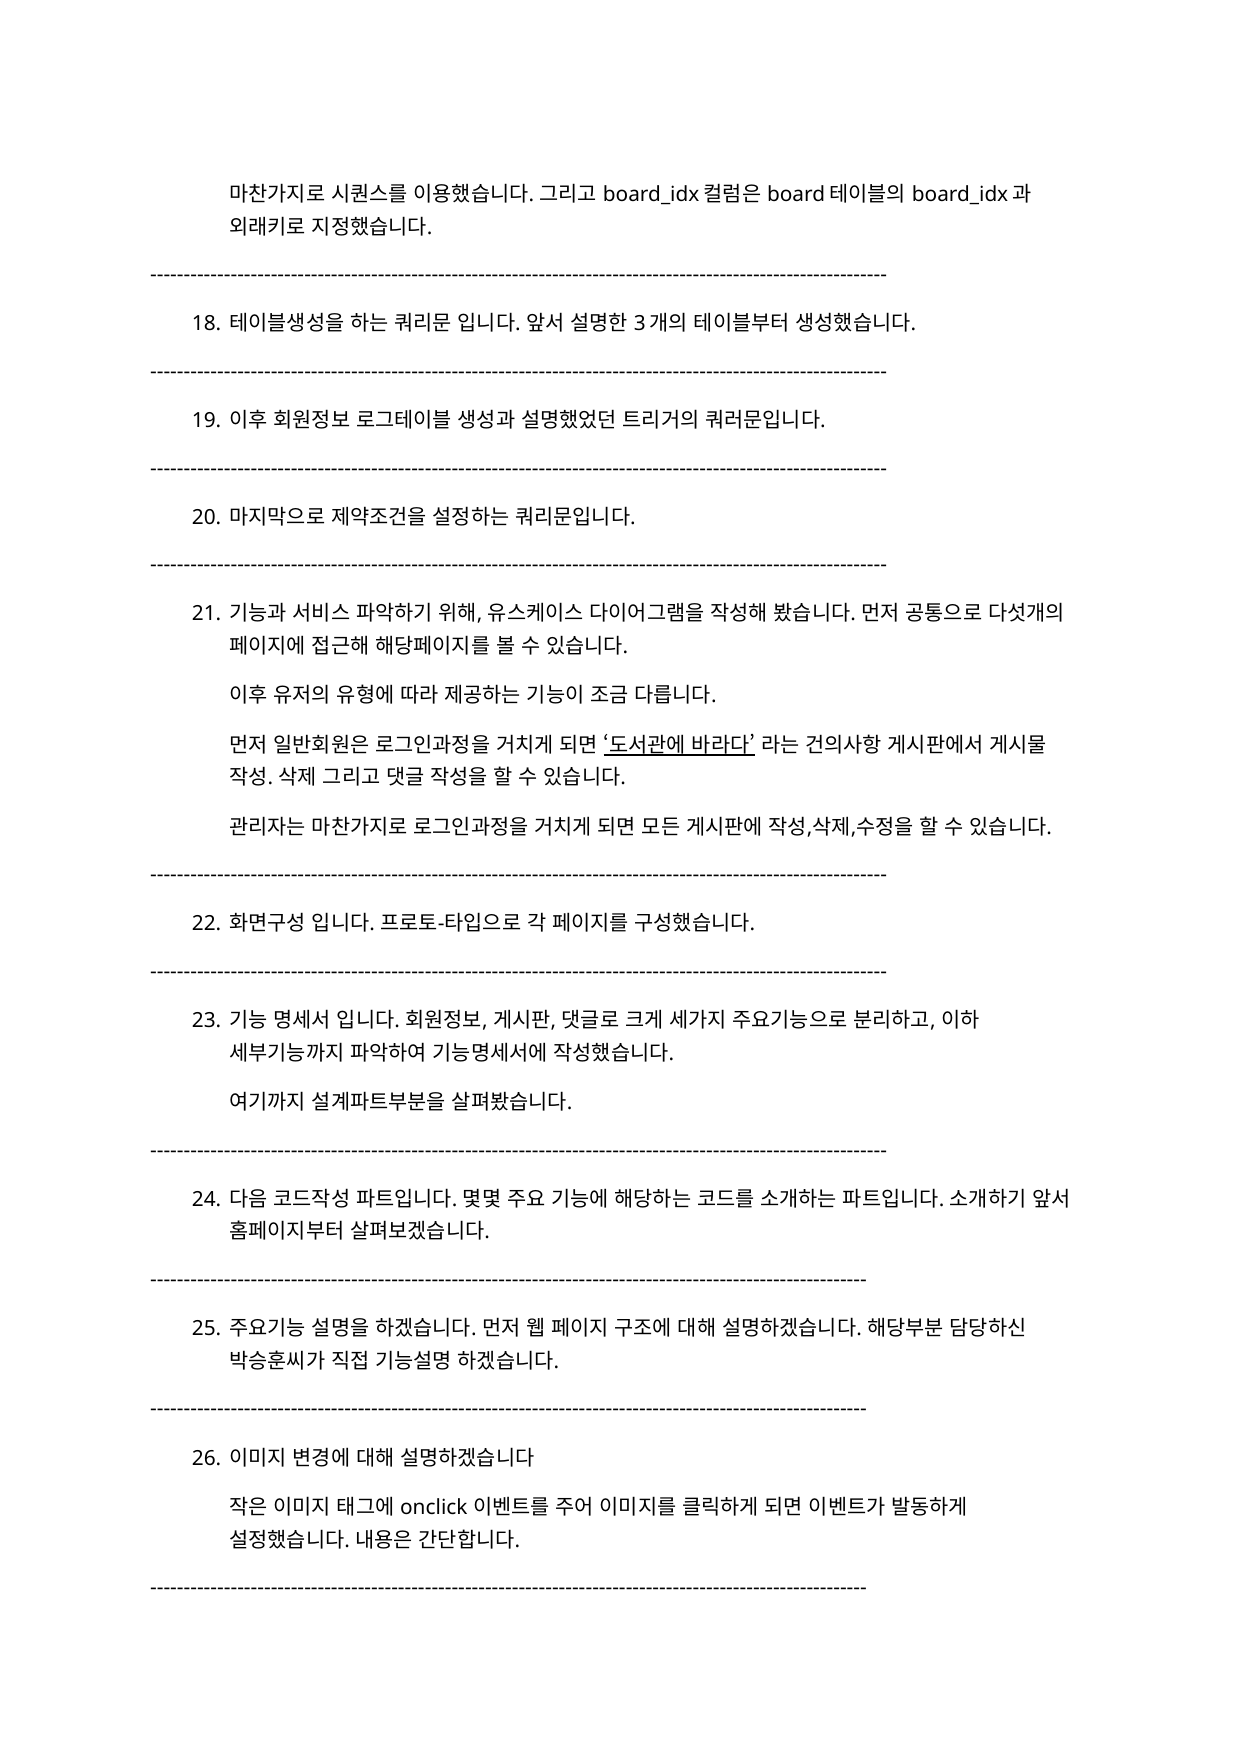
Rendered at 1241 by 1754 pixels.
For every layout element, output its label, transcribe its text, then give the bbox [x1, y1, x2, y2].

text -------------------------------------------------------------------------------------------------------------- [150, 549, 1090, 578]
list 작은 이미지 태그에 onclick 이벤트를 주어 이미지를 클릭하게 되면 이벤트가 발동하게 설정했습니다. 내용은 간단합니다. [229, 1490, 1090, 1553]
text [150, 1572, 1090, 1601]
list 주요기능 설명을 하겠습니다. 먼저 웹 페이지 구조에 대해 설명하겠습니다. 해당부분 담당하신 박승훈씨가 직접 기능설명 하겠습니다. [192, 1311, 1090, 1374]
text -------------------------------------------------------------------------------------------------------------- [150, 453, 1090, 481]
text -------------------------------------------------------------------------------------------------------------- [150, 1135, 1090, 1163]
list 여기까지 설계파트부분을 살펴봤습니다. [229, 1085, 1090, 1116]
list 이후 회원정보 로그테이블 생성과 설명했었던 트리거의 쿼러문입니다. [192, 403, 1090, 433]
list 화면구성 입니다. 프로토-타입으로 각 페이지를 구성했습니다. [192, 907, 1090, 937]
list 먼저 일반회원은 로그인과정을 거치게 되면 ‘도서관에 바라다’ 라는 건의사항 게시판에서 게시물 작성. 삭제 그리고 댓글 작성을 할 수 있습니다. [229, 728, 1090, 791]
text ----------------------------------------------------------------------------------------------------------- [150, 1264, 1090, 1293]
list 테이블생성을 하는 쿼리문 입니다. 앞서 설명한 3개의 테이블부터 생성했습니다. [192, 307, 1090, 337]
text -------------------------------------------------------------------------------------------------------------- [150, 956, 1090, 984]
text ----------------------------------------------------------------------------------------------------------- [150, 1393, 1090, 1422]
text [150, 259, 1090, 288]
list 기능 명세서 입니다. 회원정보, 게시판, 댓글로 크게 세가지 주요기능으로 분리하고, 이하 세부기능까지 파악하여 기능명세서에 작성했습니다. [192, 1003, 1090, 1066]
list 다음 코드작성 파트입니다. 몇몇 주요 기능에 해당하는 코드를 소개하는 파트입니다. 소개하기 앞서 홈페이지부터 살펴보겠습니다. [192, 1182, 1090, 1245]
list 이후 유저의 유형에 따라 제공하는 기능이 조금 다릅니다. [229, 679, 1090, 709]
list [192, 177, 1090, 240]
list 기능과 서비스 파악하기 위해, 유스케이스 다이어그램을 작성해 봤습니다. 먼저 공통으로 다섯개의 페이지에 접근해 해당페이지를 볼 수 있습니다. [192, 597, 1090, 659]
list 마지막으로 제약조건을 설정하는 쿼리문입니다. [192, 500, 1090, 530]
text -------------------------------------------------------------------------------------------------------------- [150, 859, 1090, 888]
list 관리자는 마찬가지로 로그인과정을 거치게 되면 모든 게시판에 작성,삭제,수정을 할 수 있습니다. [229, 810, 1090, 840]
text -------------------------------------------------------------------------------------------------------------- [150, 356, 1090, 384]
list 이미지 변경에 대해 설명하겠습니다 [192, 1441, 1090, 1471]
